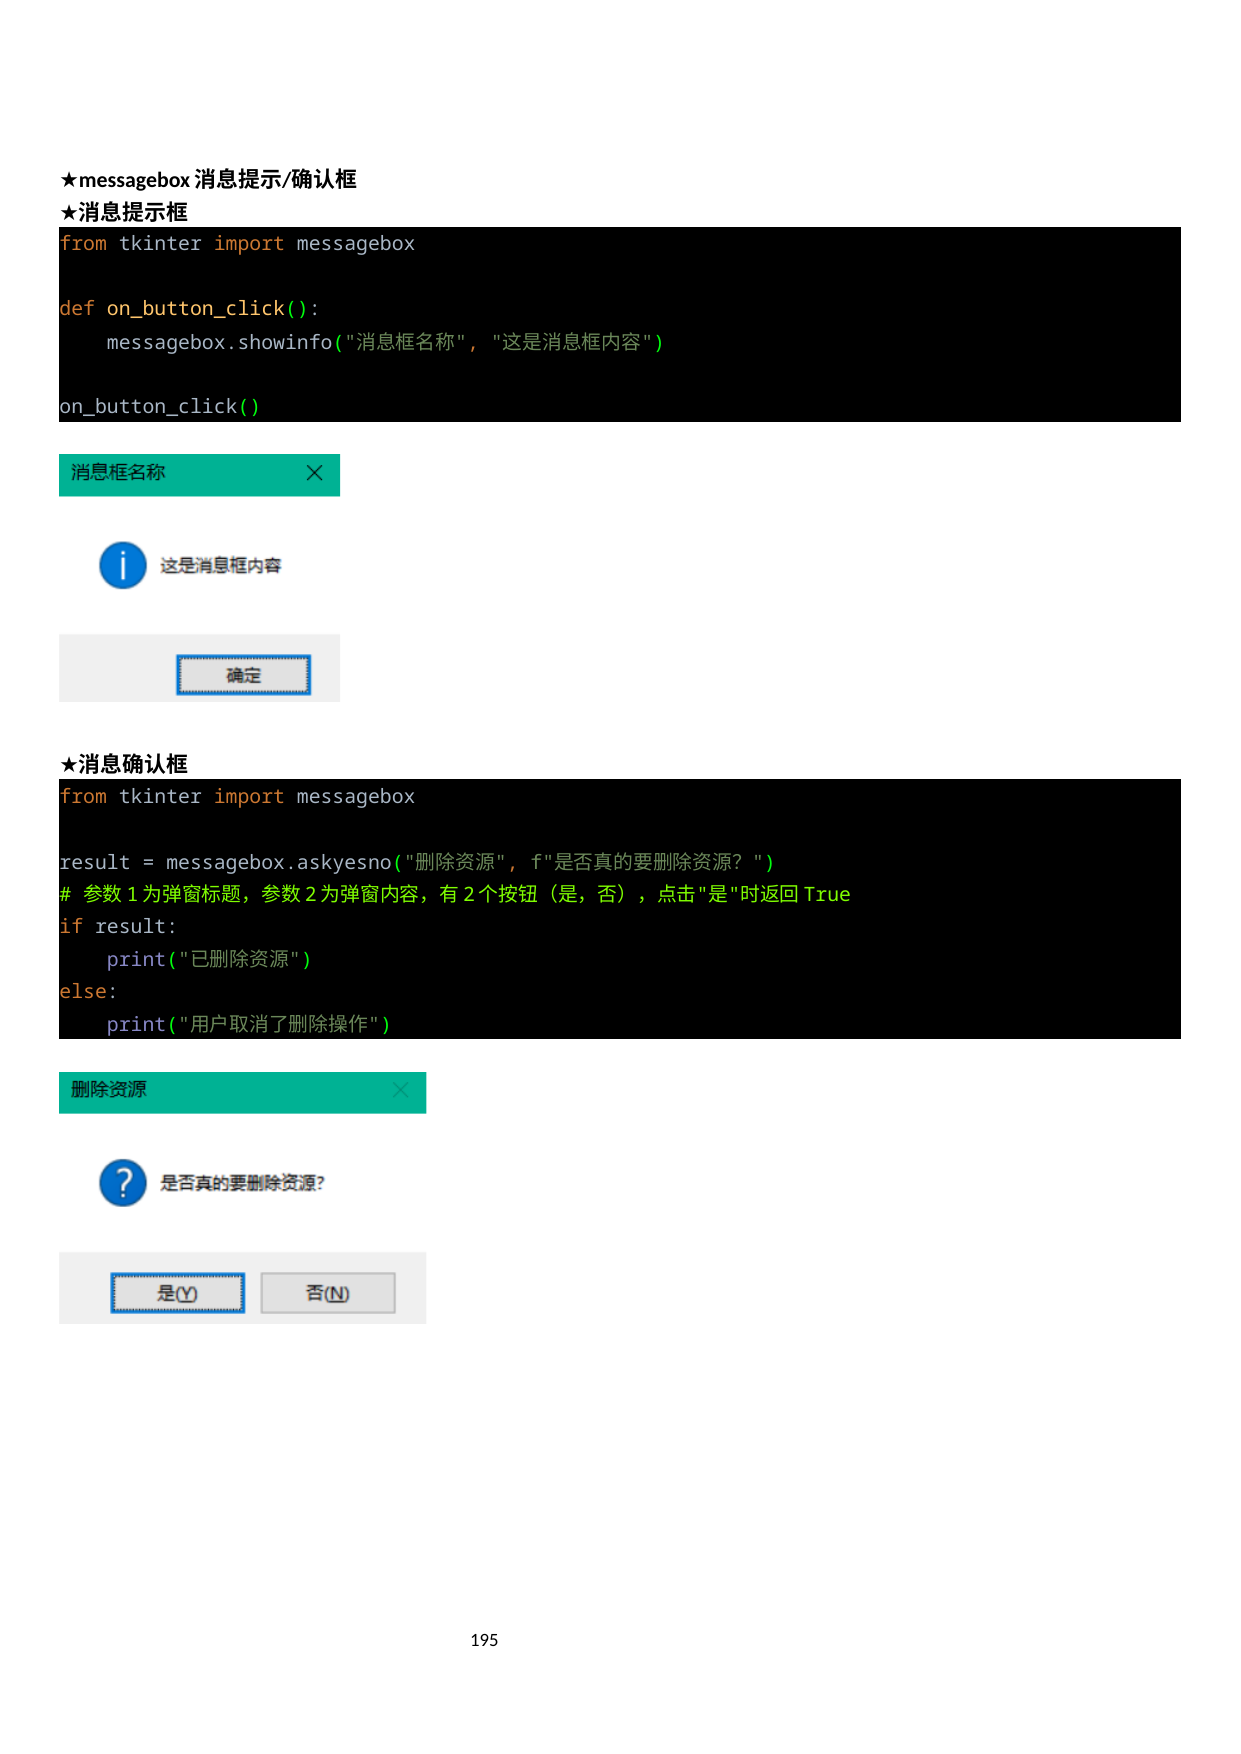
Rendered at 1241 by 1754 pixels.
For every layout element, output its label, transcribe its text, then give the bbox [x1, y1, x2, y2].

text ★消息提示框 [59, 194, 1181, 227]
text from tkinter import messagebox result = messagebox.askyesno("删除资源", f"是否真的要删除资源？") # 参数1为弹窗标题，参数2为弹窗内容，有2个按钮（是，否），点击"是"时返回True if result: print("已删除资源") else: print("用户取消了删除操作") [59, 779, 1181, 1039]
picture [59, 1072, 427, 1324]
text ★messagebox消息提示/确认框 [59, 162, 1181, 194]
picture [59, 454, 341, 702]
text ★消息确认框 [59, 747, 1181, 779]
text from tkinter import messagebox def on_button_click(): messagebox.showinfo("消息框名称", "这是消息框内容") on_button_click() [59, 227, 1181, 422]
